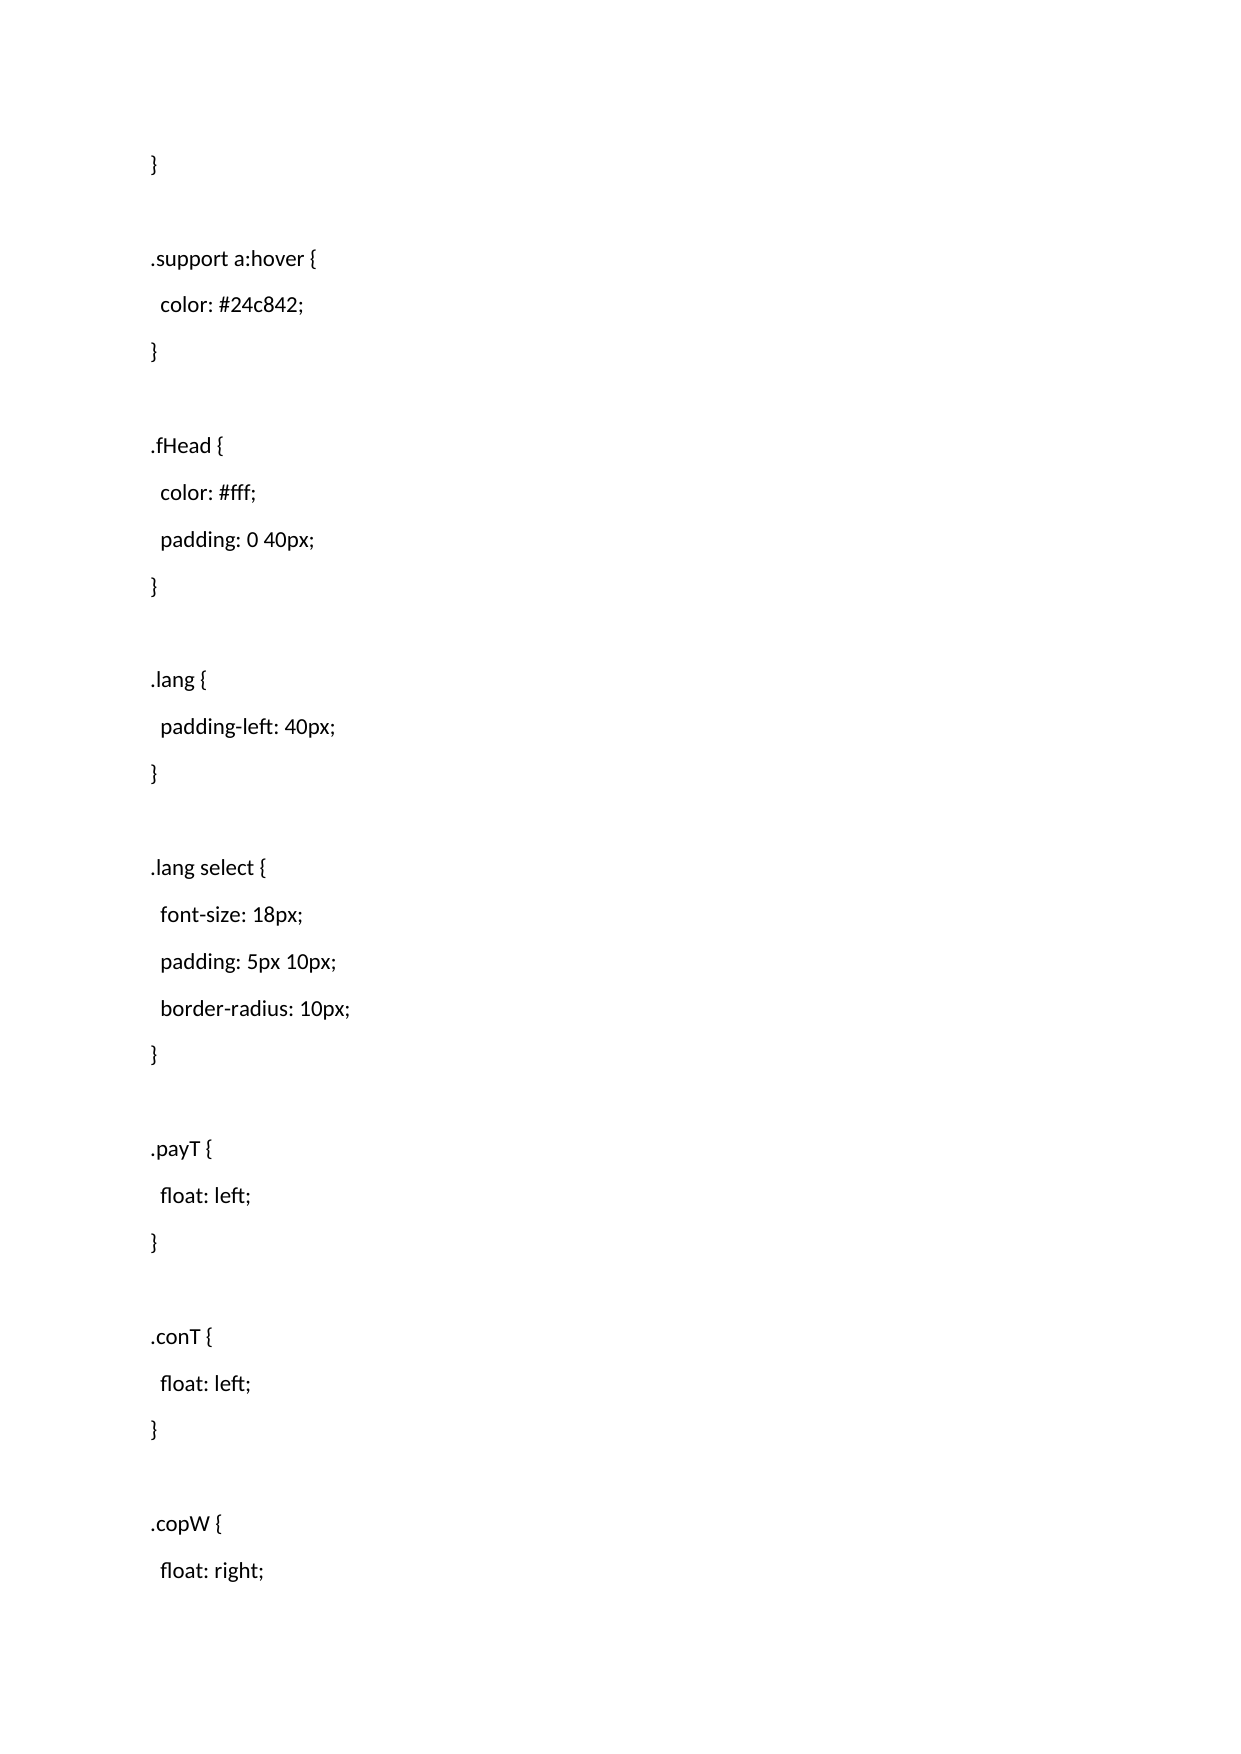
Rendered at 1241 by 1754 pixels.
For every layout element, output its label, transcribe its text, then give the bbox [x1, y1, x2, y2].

text border-radius: 10px; [150, 994, 1090, 1022]
text .conT { [150, 1322, 1090, 1350]
text .copW { [150, 1509, 1090, 1537]
text .fHead { [150, 431, 1090, 459]
text color: #24c842; [150, 291, 1090, 319]
text font-size: 18px; [150, 900, 1090, 928]
text .payT { [150, 1134, 1090, 1162]
text } [150, 1228, 1090, 1256]
text .lang select { [150, 853, 1090, 881]
text float: left; [150, 1181, 1090, 1209]
text float: right; [150, 1556, 1090, 1584]
text .lang { [150, 666, 1090, 694]
text } [150, 1416, 1090, 1444]
text padding: 0 40px; [150, 525, 1090, 553]
text .support a:hover { [150, 244, 1090, 272]
text color: #fff; [150, 478, 1090, 506]
text } [150, 759, 1090, 787]
text } [150, 572, 1090, 600]
text } [150, 1041, 1090, 1069]
text padding-left: 40px; [150, 712, 1090, 741]
text } [150, 150, 1090, 178]
text } [150, 337, 1090, 366]
text padding: 5px 10px; [150, 947, 1090, 975]
text float: left; [150, 1369, 1090, 1397]
